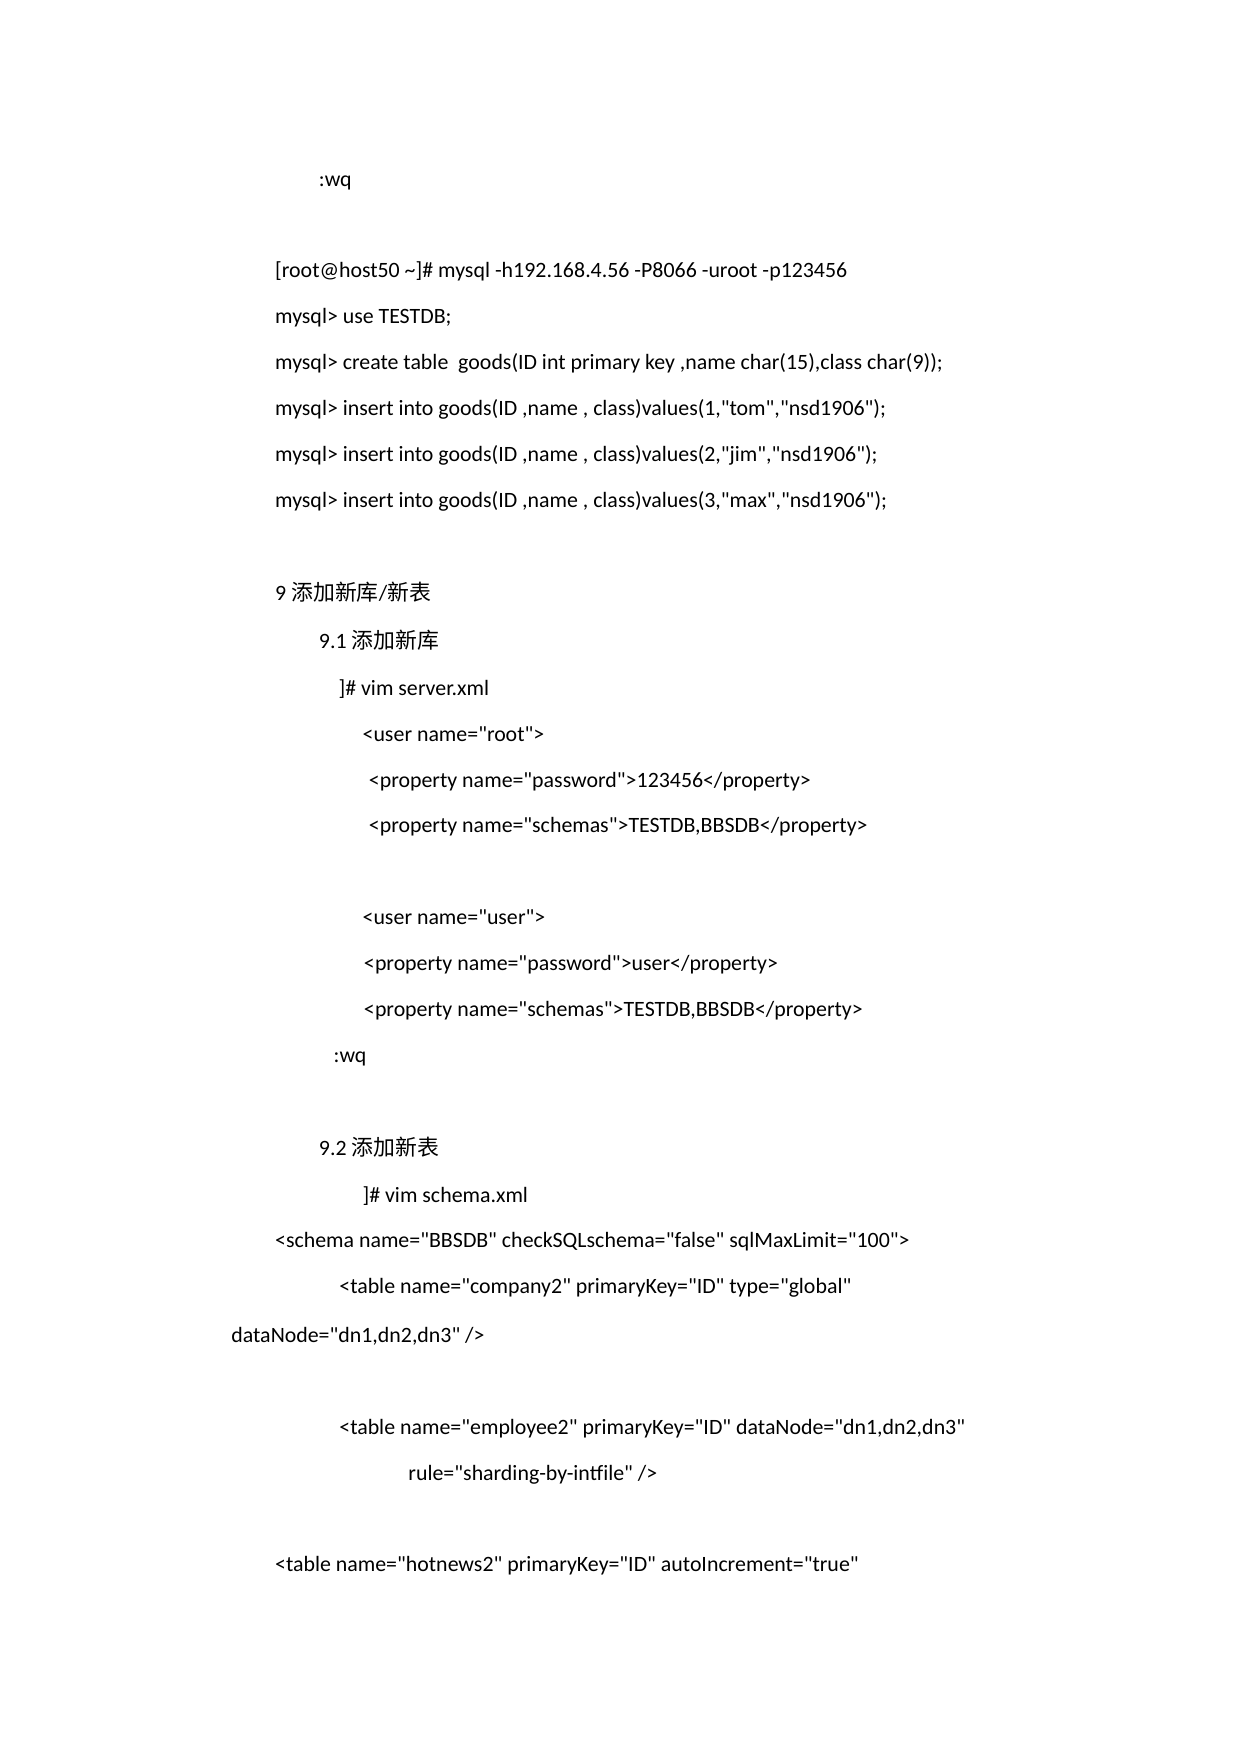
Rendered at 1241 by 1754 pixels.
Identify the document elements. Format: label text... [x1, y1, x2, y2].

list ]# vim schema.xml [231, 1178, 1053, 1210]
list 9 添加新库/新表 [231, 574, 1053, 607]
list <table name="company2" primaryKey="ID" type="global" dataNode="dn1,dn2,dn3" /> [231, 1269, 1053, 1351]
list mysql> insert into goods(ID ,name , class)values(1,"tom","nsd1906"); [231, 391, 1053, 424]
list mysql> use TESTDB; [231, 299, 1053, 332]
list <table name="hotnews2" primaryKey="ID" autoIncrement="true" dataNode="dn1,dn2,dn3" rule="mod-long" /> [231, 1547, 1053, 1580]
list :wq [231, 1038, 1053, 1070]
list <user name="root"> [231, 717, 1053, 749]
list <schema name="BBSDB" checkSQLschema="false" sqlMaxLimit="100"> [231, 1224, 1053, 1256]
list :wq [231, 162, 1053, 194]
list ]# vim server.xml [231, 671, 1053, 704]
list <table name="employee2" primaryKey="ID" dataNode="dn1,dn2,dn3" [231, 1410, 1053, 1442]
list 9.1 添加新库 [231, 623, 1053, 655]
list <property name="schemas">TESTDB,BBSDB</property> [231, 809, 1053, 841]
list <user name="user"> [231, 900, 1053, 933]
list <property name="password">user</property> [231, 946, 1053, 979]
list <property name="password">123456</property> [231, 763, 1053, 795]
list 9.2 添加新表 [231, 1129, 1053, 1162]
list <property name="schemas">TESTDB,BBSDB</property> [231, 992, 1053, 1024]
list mysql> create table goods(ID int primary key ,name char(15),class char(9)); [231, 345, 1053, 378]
list rule="sharding-by-intfile" /> [231, 1456, 1053, 1488]
list mysql> insert into goods(ID ,name , class)values(2,"jim","nsd1906"); [231, 437, 1053, 469]
list [root@host50 ~]# mysql -h192.168.4.56 -P8066 -uroot -p123456 [231, 254, 1053, 286]
list mysql> insert into goods(ID ,name , class)values(3,"max","nsd1906"); [231, 483, 1053, 515]
